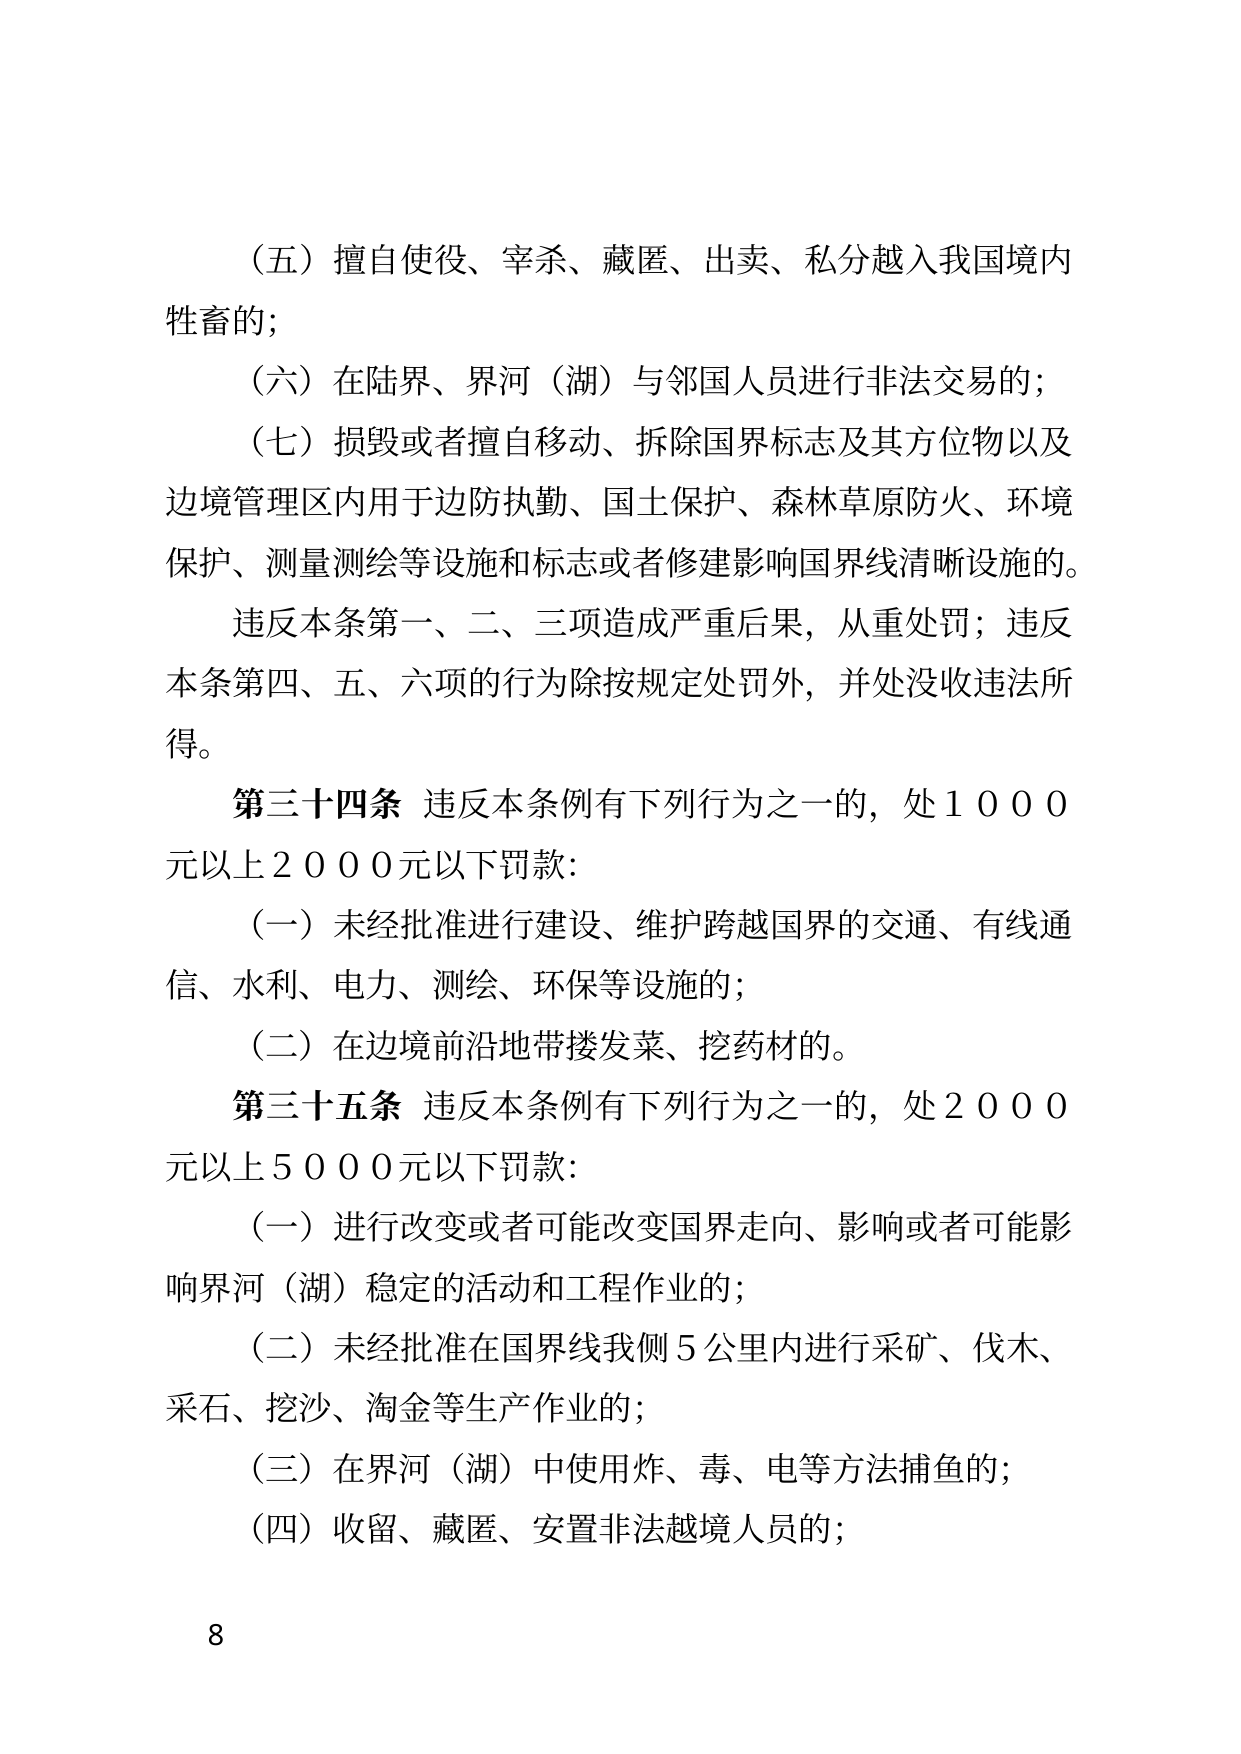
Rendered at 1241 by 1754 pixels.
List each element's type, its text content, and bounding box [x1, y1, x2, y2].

text （五）擅自使役、宰杀、藏匿、出卖、私分越入我国境内牲畜的； [165, 224, 1075, 345]
text （二）在边境前沿地带搂发菜、挖药材的。 [165, 1010, 1075, 1070]
text （四）收留、藏匿、安置非法越境人员的； [165, 1493, 1075, 1554]
text 第三十五条 违反本条例有下列行为之一的，处２０００元以上５０００元以下罚款： [165, 1070, 1075, 1191]
text （一）进行改变或者可能改变国界走向、影响或者可能影响界河（湖）稳定的活动和工程作业的； [165, 1191, 1075, 1312]
text 违反本条第一、二、三项造成严重后果，从重处罚；违反本条第四、五、六项的行为除按规定处罚外，并处没收违法所得。 [165, 587, 1075, 768]
text （一）未经批准进行建设、维护跨越国界的交通、有线通信、水利、电力、测绘、环保等设施的； [165, 889, 1075, 1010]
text （三）在界河（湖）中使用炸、毒、电等方法捕鱼的； [165, 1433, 1075, 1493]
text （六）在陆界、界河（湖）与邻国人员进行非法交易的； [165, 345, 1075, 406]
text （二）未经批准在国界线我侧５公里内进行采矿、伐木、采石、挖沙、淘金等生产作业的； [165, 1312, 1075, 1433]
text （七）损毁或者擅自移动、拆除国界标志及其方位物以及边境管理区内用于边防执勤、国土保护、森林草原防火、环境保护、测量测绘等设施和标志或者修建影响国界线清晰设施的。 [165, 406, 1075, 587]
text 第三十四条 违反本条例有下列行为之一的，处１０００元以上２０００元以下罚款： [165, 768, 1075, 889]
